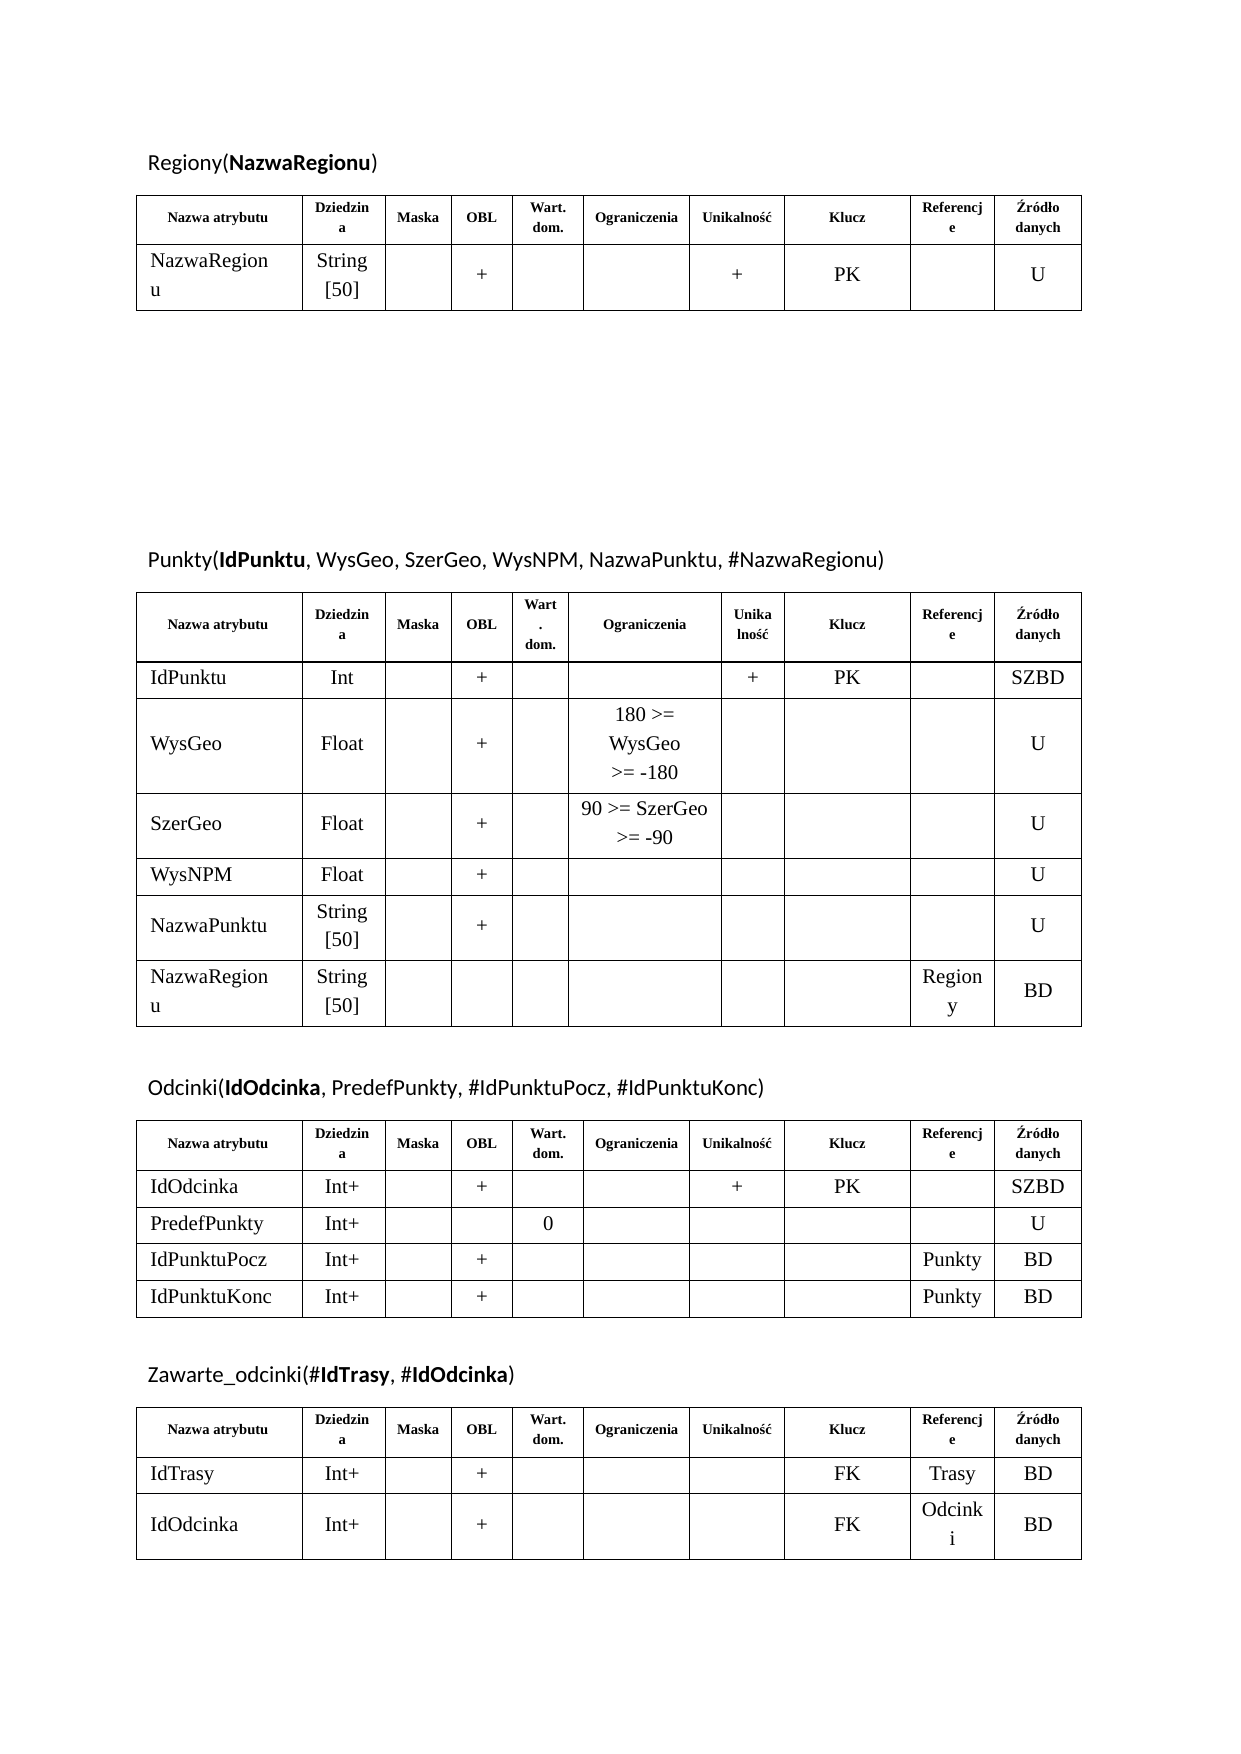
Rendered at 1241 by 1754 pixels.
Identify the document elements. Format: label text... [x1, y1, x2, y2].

table_cell U [995, 699, 1081, 792]
table_cell NazwaRegionu [137, 961, 302, 1026]
table_cell PK [785, 1171, 910, 1207]
table_cell [722, 699, 784, 792]
table_header Ograniczenia [584, 196, 689, 244]
table_cell Punkty [911, 1281, 994, 1317]
table_header Dziedzina [303, 593, 385, 661]
table_header Maska [386, 1408, 451, 1457]
table_header Klucz [785, 1408, 910, 1457]
table_cell SZBD [995, 1171, 1081, 1207]
text Regiony(NazwaRegionu) [148, 148, 1093, 176]
table_header OBL [452, 196, 512, 244]
table_cell [569, 663, 721, 698]
table_header Unikalność [690, 196, 784, 244]
table_header Klucz [785, 1121, 910, 1170]
table_cell [513, 859, 568, 894]
table_header Nazwa atrybutu [137, 593, 302, 661]
table_cell [690, 1208, 784, 1243]
table_cell FK [785, 1494, 910, 1559]
table_cell [785, 1281, 910, 1317]
table_cell [513, 794, 568, 858]
table_cell + [722, 663, 784, 698]
table_cell [690, 1244, 784, 1280]
table_header Unikalność [690, 1121, 784, 1170]
table_cell + [690, 245, 784, 309]
table_cell NazwaPunktu [137, 896, 302, 960]
table_header Ograniczenia [569, 593, 721, 661]
table_cell [569, 961, 721, 1026]
table_header Ograniczenia [584, 1121, 689, 1170]
table_cell + [452, 1171, 512, 1207]
table_cell [513, 663, 568, 698]
table_cell WysNPM [137, 859, 302, 894]
table_cell [513, 896, 568, 960]
table_cell [584, 1494, 689, 1559]
table_cell IdOdcinka [137, 1171, 302, 1207]
table_cell BD [995, 1244, 1081, 1280]
text Punkty(IdPunktu, WysGeo, SzerGeo, WysNPM, NazwaPunktu, #NazwaRegionu) [148, 545, 1093, 573]
table_cell U [995, 245, 1081, 309]
table_cell IdOdcinka [137, 1494, 302, 1559]
table_cell PK [785, 245, 910, 309]
table_header Źródło danych [995, 1121, 1081, 1170]
table_cell PredefPunkty [137, 1208, 302, 1243]
table_cell [513, 1171, 583, 1207]
table_header Dziedzina [303, 1121, 385, 1170]
table_cell Trasy [911, 1458, 994, 1493]
table_cell [569, 896, 721, 960]
table_cell [722, 794, 784, 858]
table_cell [386, 1244, 451, 1280]
table_header Referencje [911, 593, 994, 661]
table_header Referencje [911, 1408, 994, 1457]
table_header Źródło danych [995, 1408, 1081, 1457]
table_cell BD [995, 1281, 1081, 1317]
table_cell [386, 663, 451, 698]
table_cell NazwaRegionu [137, 245, 302, 309]
table_cell Int+ [303, 1171, 385, 1207]
table_cell [386, 1208, 451, 1243]
table_cell String[50] [303, 961, 385, 1026]
table_header Dziedzina [303, 196, 385, 244]
table_cell [911, 896, 994, 960]
table_cell String[50] [303, 896, 385, 960]
table_header Maska [386, 593, 451, 661]
table_cell + [452, 1494, 512, 1559]
table_cell IdTrasy [137, 1458, 302, 1493]
table_cell Int [303, 663, 385, 698]
table_cell + [452, 896, 512, 960]
table_cell Int+ [303, 1458, 385, 1493]
table_cell [911, 794, 994, 858]
table_cell String[50] [303, 245, 385, 309]
table_cell [386, 794, 451, 858]
table_cell Int+ [303, 1208, 385, 1243]
table_cell [513, 1281, 583, 1317]
table_cell [785, 794, 910, 858]
table_cell [722, 961, 784, 1026]
table_cell BD [995, 1458, 1081, 1493]
table_cell [911, 245, 994, 309]
table_cell 180 >= WysGeo >= -180 [569, 699, 721, 792]
table_cell [584, 1458, 689, 1493]
table_cell Int+ [303, 1244, 385, 1280]
table_cell + [452, 663, 512, 698]
table_cell [584, 1171, 689, 1207]
table_header Nazwa atrybutu [137, 196, 302, 244]
table_header OBL [452, 1121, 512, 1170]
table_cell [569, 859, 721, 894]
table_header Unikalność [690, 1408, 784, 1457]
table_cell [584, 1208, 689, 1243]
table_cell Regiony [911, 961, 994, 1026]
table_cell [452, 961, 512, 1026]
table_header Referencje [911, 196, 994, 244]
table_cell + [452, 794, 512, 858]
table_cell [785, 1208, 910, 1243]
table_cell U [995, 859, 1081, 894]
table_cell 90 >= SzerGeo >= -90 [569, 794, 721, 858]
table_cell + [452, 1281, 512, 1317]
table_header Wart. dom. [513, 1121, 583, 1170]
table_cell [911, 859, 994, 894]
table_cell [911, 1208, 994, 1243]
table_header Wart. dom. [513, 196, 583, 244]
table_cell [452, 1208, 512, 1243]
table_cell WysGeo [137, 699, 302, 792]
table_header Klucz [785, 196, 910, 244]
table_cell IdPunktuPocz [137, 1244, 302, 1280]
table_cell [911, 663, 994, 698]
table_cell [386, 896, 451, 960]
table_header Wart. dom. [513, 593, 568, 661]
table_cell [513, 1244, 583, 1280]
table_cell Int+ [303, 1281, 385, 1317]
table_cell + [452, 245, 512, 309]
table_header Ograniczenia [584, 1408, 689, 1457]
table_cell + [452, 1458, 512, 1493]
table_cell U [995, 794, 1081, 858]
table_cell + [690, 1171, 784, 1207]
table_cell [386, 961, 451, 1026]
text Odcinki(IdOdcinka, PredefPunkty, #IdPunktuPocz, #IdPunktuKonc) [148, 1073, 1093, 1102]
table_cell [785, 859, 910, 894]
table_cell [386, 1494, 451, 1559]
table_cell [513, 1458, 583, 1493]
table_cell [785, 896, 910, 960]
table_cell [584, 1244, 689, 1280]
table_header Nazwa atrybutu [137, 1408, 302, 1457]
text Zawarte_odcinki(#IdTrasy, #IdOdcinka) [148, 1360, 1093, 1388]
table_cell Odcinki [911, 1494, 994, 1559]
table_cell SZBD [995, 663, 1081, 698]
table_cell [584, 1281, 689, 1317]
table_header Nazwa atrybutu [137, 1121, 302, 1170]
table_cell IdPunktuKonc [137, 1281, 302, 1317]
table_cell Float [303, 859, 385, 894]
table_cell [386, 859, 451, 894]
table_cell [386, 1171, 451, 1207]
table_cell Punkty [911, 1244, 994, 1280]
table_cell Float [303, 794, 385, 858]
table_cell FK [785, 1458, 910, 1493]
table_cell [785, 1244, 910, 1280]
table_cell [386, 699, 451, 792]
table_cell [513, 961, 568, 1026]
table_cell + [452, 859, 512, 894]
table_header Unikalność [722, 593, 784, 661]
table_cell [690, 1458, 784, 1493]
table_cell [911, 1171, 994, 1207]
table_cell [386, 1458, 451, 1493]
table_cell + [452, 1244, 512, 1280]
table_cell + [452, 699, 512, 792]
table_header Wart. dom. [513, 1408, 583, 1457]
table_header Źródło danych [995, 593, 1081, 661]
table_cell [386, 245, 451, 309]
table_header Maska [386, 196, 451, 244]
table_header Źródło danych [995, 196, 1081, 244]
table_cell SzerGeo [137, 794, 302, 858]
table_header OBL [452, 593, 512, 661]
table_cell [513, 245, 583, 309]
table_cell [513, 1494, 583, 1559]
table_header OBL [452, 1408, 512, 1457]
table_header Maska [386, 1121, 451, 1170]
table_cell [690, 1494, 784, 1559]
table_cell [386, 1281, 451, 1317]
table_cell [785, 699, 910, 792]
table_cell 0 [513, 1208, 583, 1243]
table_cell [513, 699, 568, 792]
table_cell BD [995, 1494, 1081, 1559]
table_cell [785, 961, 910, 1026]
table_header Klucz [785, 593, 910, 661]
table_cell [722, 896, 784, 960]
table_cell U [995, 896, 1081, 960]
table_cell [722, 859, 784, 894]
table_cell [584, 245, 689, 309]
table_cell Float [303, 699, 385, 792]
table_header Dziedzina [303, 1408, 385, 1457]
table_cell IdPunktu [137, 663, 302, 698]
table_cell U [995, 1208, 1081, 1243]
table_cell PK [785, 663, 910, 698]
table_cell BD [995, 961, 1081, 1026]
table_cell Int+ [303, 1494, 385, 1559]
table_cell [911, 699, 994, 792]
table_header Referencje [911, 1121, 994, 1170]
table_cell [690, 1281, 784, 1317]
